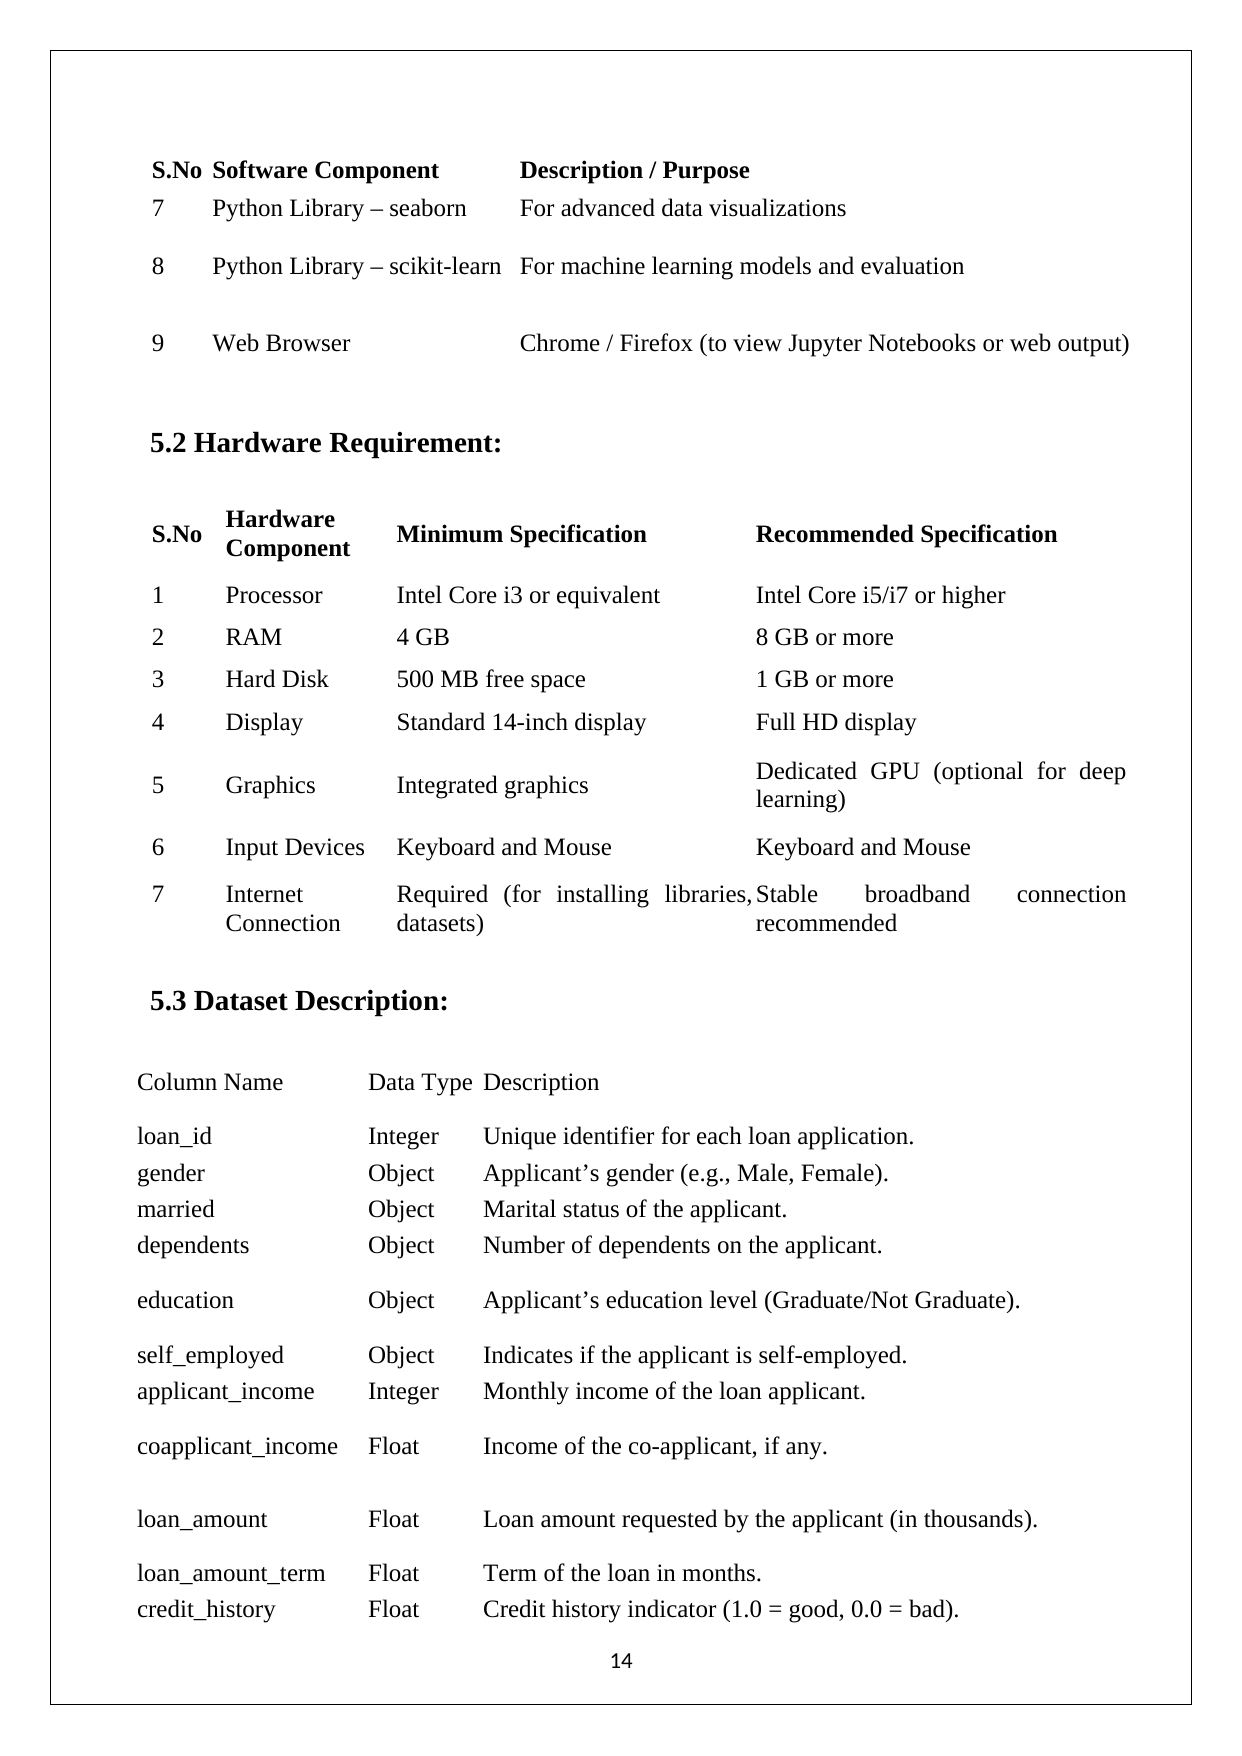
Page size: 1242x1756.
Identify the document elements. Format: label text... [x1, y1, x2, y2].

table_cell Web Browser [211, 304, 518, 381]
table_cell Python Library – seaborn [211, 189, 518, 227]
table_cell Chrome / Firefox (to view Jupyter Notebooks or web output) [518, 304, 1160, 381]
table_cell Float [366, 1591, 481, 1626]
table_cell For advanced data visualizations [518, 189, 1160, 227]
table_cell education [135, 1264, 366, 1336]
table_cell Applicant’s gender (e.g., Male, Female). [481, 1154, 1155, 1191]
table_cell 6 [150, 826, 224, 867]
table_cell 8 [150, 227, 211, 304]
table_cell Input Devices [224, 826, 395, 867]
text 5.3 Dataset Description: [150, 983, 1092, 1016]
table_cell 8 GB or more [754, 616, 1128, 657]
table_cell Integer [366, 1118, 481, 1154]
table_cell applicant_income [135, 1372, 366, 1409]
table_header Minimum Specification [395, 493, 754, 573]
table_header Data Type [366, 1045, 481, 1118]
table_cell Python Library – scikit-learn [211, 227, 518, 304]
table_cell Marital status of the applicant. [481, 1191, 1155, 1226]
table_header S.No [150, 150, 211, 188]
table_cell 4 GB [395, 616, 754, 657]
table_header Recommended Specification [754, 493, 1128, 573]
table_cell Number of dependents on the applicant. [481, 1226, 1155, 1263]
table_header Hardware Component [224, 493, 395, 573]
table_cell credit_history [135, 1591, 366, 1626]
table_cell Keyboard and Mouse [395, 826, 754, 867]
table_cell Object [366, 1226, 481, 1263]
table_cell 2 [150, 616, 224, 657]
table_cell Full HD display [754, 700, 1128, 743]
table_cell 500 MB free space [395, 658, 754, 700]
table_cell Graphics [224, 743, 395, 826]
table_cell 5 [150, 743, 224, 826]
table_cell 7 [150, 867, 224, 949]
table_cell RAM [224, 616, 395, 657]
table_cell self_employed [135, 1336, 366, 1372]
table_cell Indicates if the applicant is self-employed. [481, 1336, 1155, 1372]
table_cell dependents [135, 1226, 366, 1263]
table_cell Hard Disk [224, 658, 395, 700]
table_header Description / Purpose [518, 150, 1160, 188]
table_cell Standard 14-inch display [395, 700, 754, 743]
table_cell married [135, 1191, 366, 1226]
table_cell Keyboard and Mouse [754, 826, 1128, 867]
table_cell Integrated graphics [395, 743, 754, 826]
table_cell Intel Core i5/i7 or higher [754, 573, 1128, 616]
table_cell Processor [224, 573, 395, 616]
table_cell Monthly income of the loan applicant. [481, 1372, 1155, 1409]
table_cell Object [366, 1336, 481, 1372]
table_cell Income of the co-applicant, if any. [481, 1409, 1155, 1482]
table_cell loan_amount_term [135, 1555, 366, 1591]
table_cell 3 [150, 658, 224, 700]
table_cell 7 [150, 189, 211, 227]
table_cell Float [366, 1482, 481, 1555]
table_cell 4 [150, 700, 224, 743]
table_cell 1 [150, 573, 224, 616]
table_cell Applicant’s education level (Graduate/Not Graduate). [481, 1264, 1155, 1336]
table_cell Object [366, 1191, 481, 1226]
table_header Description [481, 1045, 1155, 1118]
table_cell Float [366, 1555, 481, 1591]
table_cell Unique identifier for each loan application. [481, 1118, 1155, 1154]
text 5.2 Hardware Requirement: [150, 426, 1092, 459]
table_cell Required (for installing libraries, datasets) [395, 867, 754, 949]
table_header S.No [150, 493, 224, 573]
table_cell Loan amount requested by the applicant (in thousands). [481, 1482, 1155, 1555]
table_header Software Component [211, 150, 518, 188]
table_cell Stable broadband connection recommended [754, 867, 1128, 949]
table_header Column Name [135, 1045, 366, 1118]
table_cell Term of the loan in months. [481, 1555, 1155, 1591]
table_cell Internet Connection [224, 867, 395, 949]
table_cell Credit history indicator (1.0 = good, 0.0 = bad). [481, 1591, 1155, 1626]
table_cell Object [366, 1264, 481, 1336]
table_cell For machine learning models and evaluation [518, 227, 1160, 304]
table_cell Integer [366, 1372, 481, 1409]
table_cell loan_amount [135, 1482, 366, 1555]
table_cell gender [135, 1154, 366, 1191]
table_cell 9 [150, 304, 211, 381]
table_cell coapplicant_income [135, 1409, 366, 1482]
table_cell 1 GB or more [754, 658, 1128, 700]
table_cell Object [366, 1154, 481, 1191]
table_cell Dedicated GPU (optional for deep learning) [754, 743, 1128, 826]
table_cell Intel Core i3 or equivalent [395, 573, 754, 616]
table_cell loan_id [135, 1118, 366, 1154]
table_cell Display [224, 700, 395, 743]
table_cell Float [366, 1409, 481, 1482]
